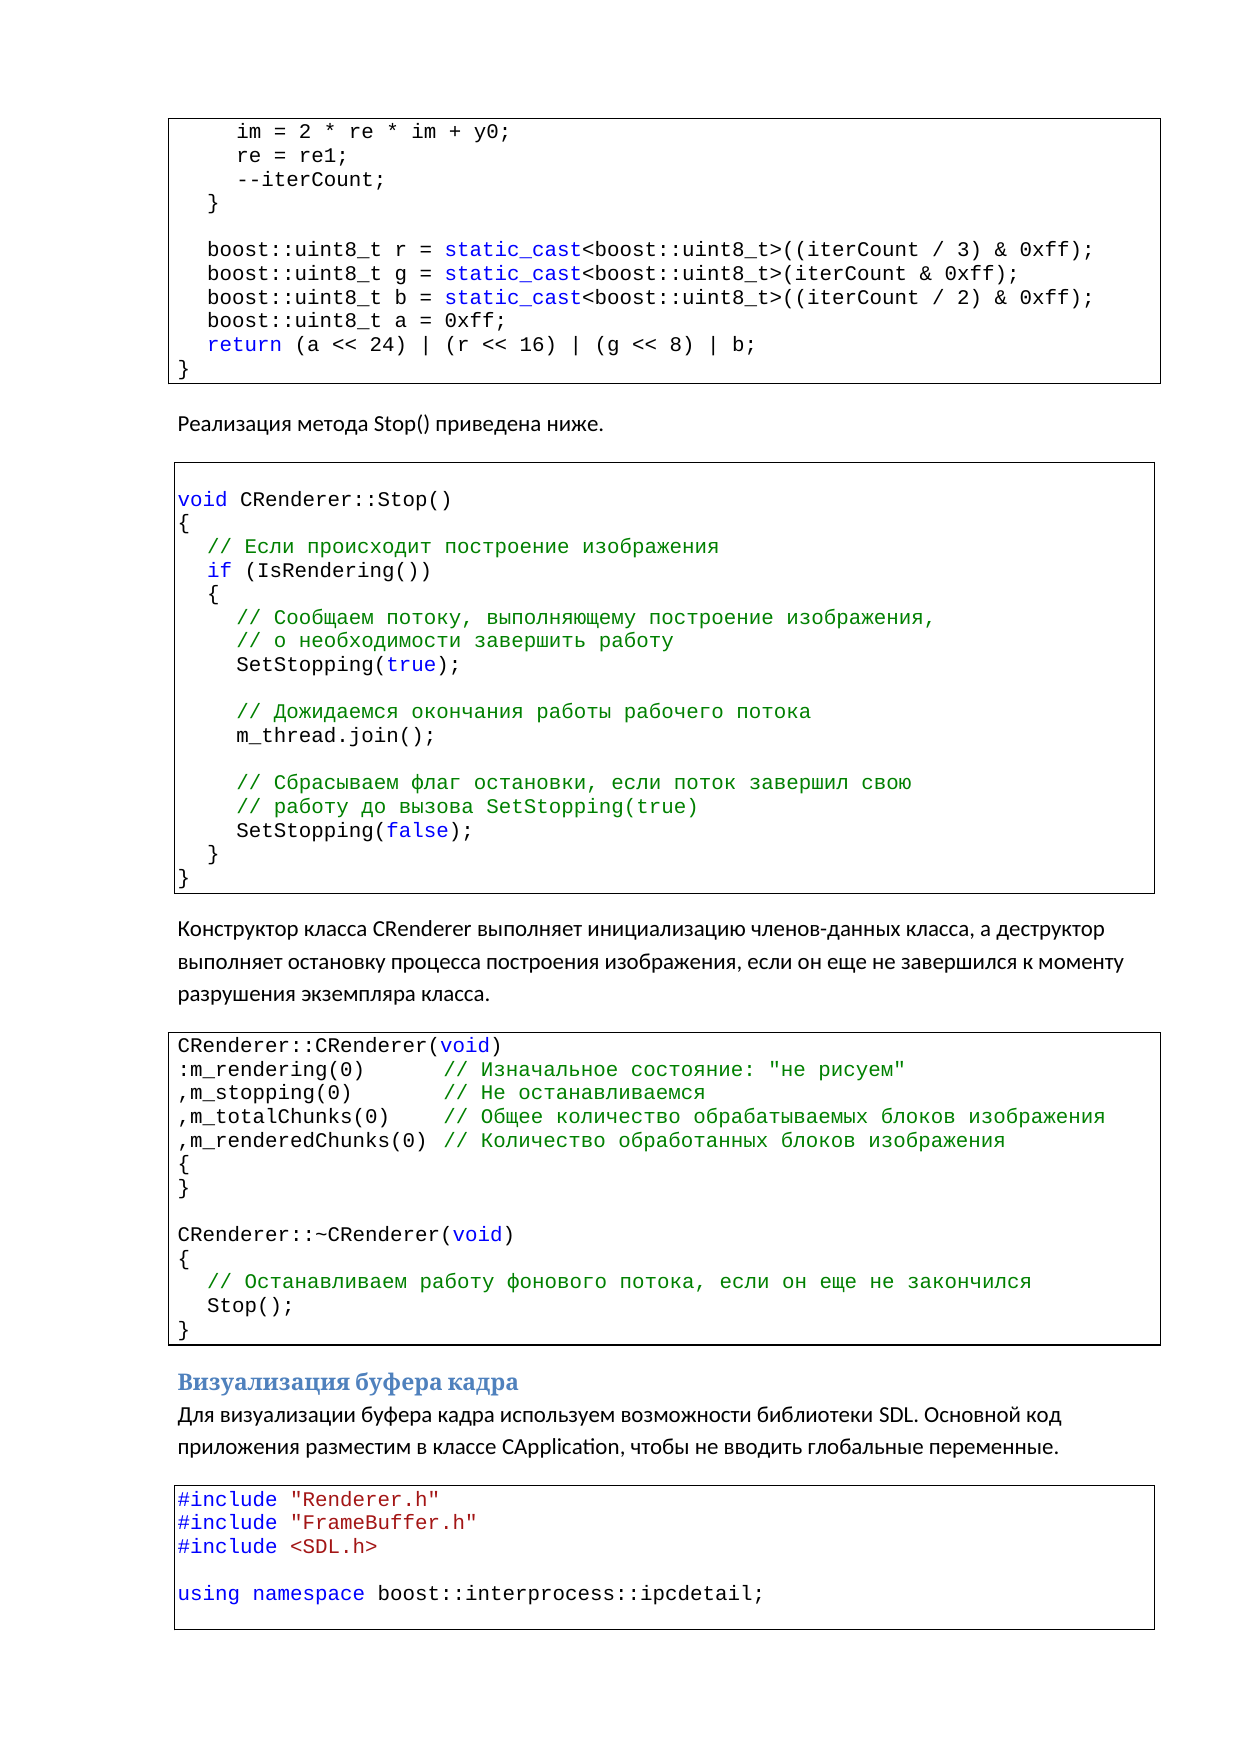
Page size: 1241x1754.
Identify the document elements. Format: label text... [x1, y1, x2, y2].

subtitle Визуализация буфера кадра [177, 1370, 1152, 1396]
text } [169, 1316, 1160, 1344]
text // Сбрасываем флаг остановки, если поток завершил свою [177, 772, 1152, 796]
text SetStopping(true); [177, 654, 1152, 678]
text Конструктор класса CRenderer выполняет инициализацию членов-данных класса, а деструктор выполняет остановку процесса построения изображения, если он еще не завершился к моменту разрушения экземпляра класса. [177, 914, 1152, 1007]
text if (IsRendering()) [177, 559, 1152, 583]
text // Останавливаем работу фонового потока, если он еще не закончился [177, 1272, 1152, 1295]
text CRenderer::CRenderer(void) [169, 1033, 1160, 1059]
text SetStopping(false); [177, 820, 1152, 843]
text // Если происходит построение изображения [177, 536, 1152, 559]
text re = re1; [177, 145, 1152, 168]
text boost::uint8_t b = static_cast<boost::uint8_t>((iterCount / 2) & 0xff); [177, 287, 1152, 310]
text { [177, 512, 1152, 536]
text boost::uint8_t r = static_cast<boost::uint8_t>((iterCount / 3) & 0xff); [177, 239, 1152, 263]
text m_thread.join(); [177, 725, 1152, 749]
text Для визуализации буфера кадра используем возможности библиотеки SDL. Основной код приложения разместим в классе CApplication, чтобы не вводить глобальные переменные. [177, 1400, 1152, 1460]
text } [177, 1177, 1152, 1201]
text } [169, 354, 1160, 383]
text ,m_stopping(0) // Не останавливаемся [177, 1082, 1152, 1106]
text // Сообщаем потоку, выполняющему построение изображения, [177, 607, 1152, 631]
text boost::uint8_t a = 0xff; [177, 310, 1152, 334]
text // работу до вызова SetStopping(true) [177, 796, 1152, 820]
text void CRenderer::Stop() [177, 489, 1152, 512]
text { [177, 583, 1152, 607]
text // Дожидаемся окончания работы рабочего потока [177, 701, 1152, 725]
text im = 2 * re * im + y0; [169, 119, 1160, 145]
text #include "Renderer.h" [175, 1486, 1154, 1512]
text :m_rendering(0) // Изначальное состояние: "не рисуем" [177, 1059, 1152, 1082]
text Реализация метода Stop() приведена ниже. [177, 409, 1152, 437]
text boost::uint8_t g = static_cast<boost::uint8_t>(iterCount & 0xff); [177, 263, 1152, 287]
text } [175, 864, 1154, 893]
text CRenderer::~CRenderer(void) [177, 1224, 1152, 1248]
text Stop(); [177, 1295, 1152, 1316]
text { [177, 1248, 1152, 1272]
text ,m_totalChunks(0) // Общее количество обрабатываемых блоков изображения [177, 1106, 1152, 1130]
text } [177, 843, 1152, 864]
text --iterCount; [177, 168, 1152, 192]
text // о необходимости завершить работу [177, 631, 1152, 654]
text { [177, 1153, 1152, 1177]
text #include <SDL.h> [177, 1536, 1152, 1559]
text ,m_renderedChunks(0) // Количество обработанных блоков изображения [177, 1130, 1152, 1153]
text using namespace boost::interprocess::ipcdetail; [177, 1583, 1152, 1607]
text #include "FrameBuffer.h" [177, 1512, 1152, 1536]
text } [177, 192, 1152, 216]
text return (a << 24) | (r << 16) | (g << 8) | b; [177, 334, 1152, 354]
